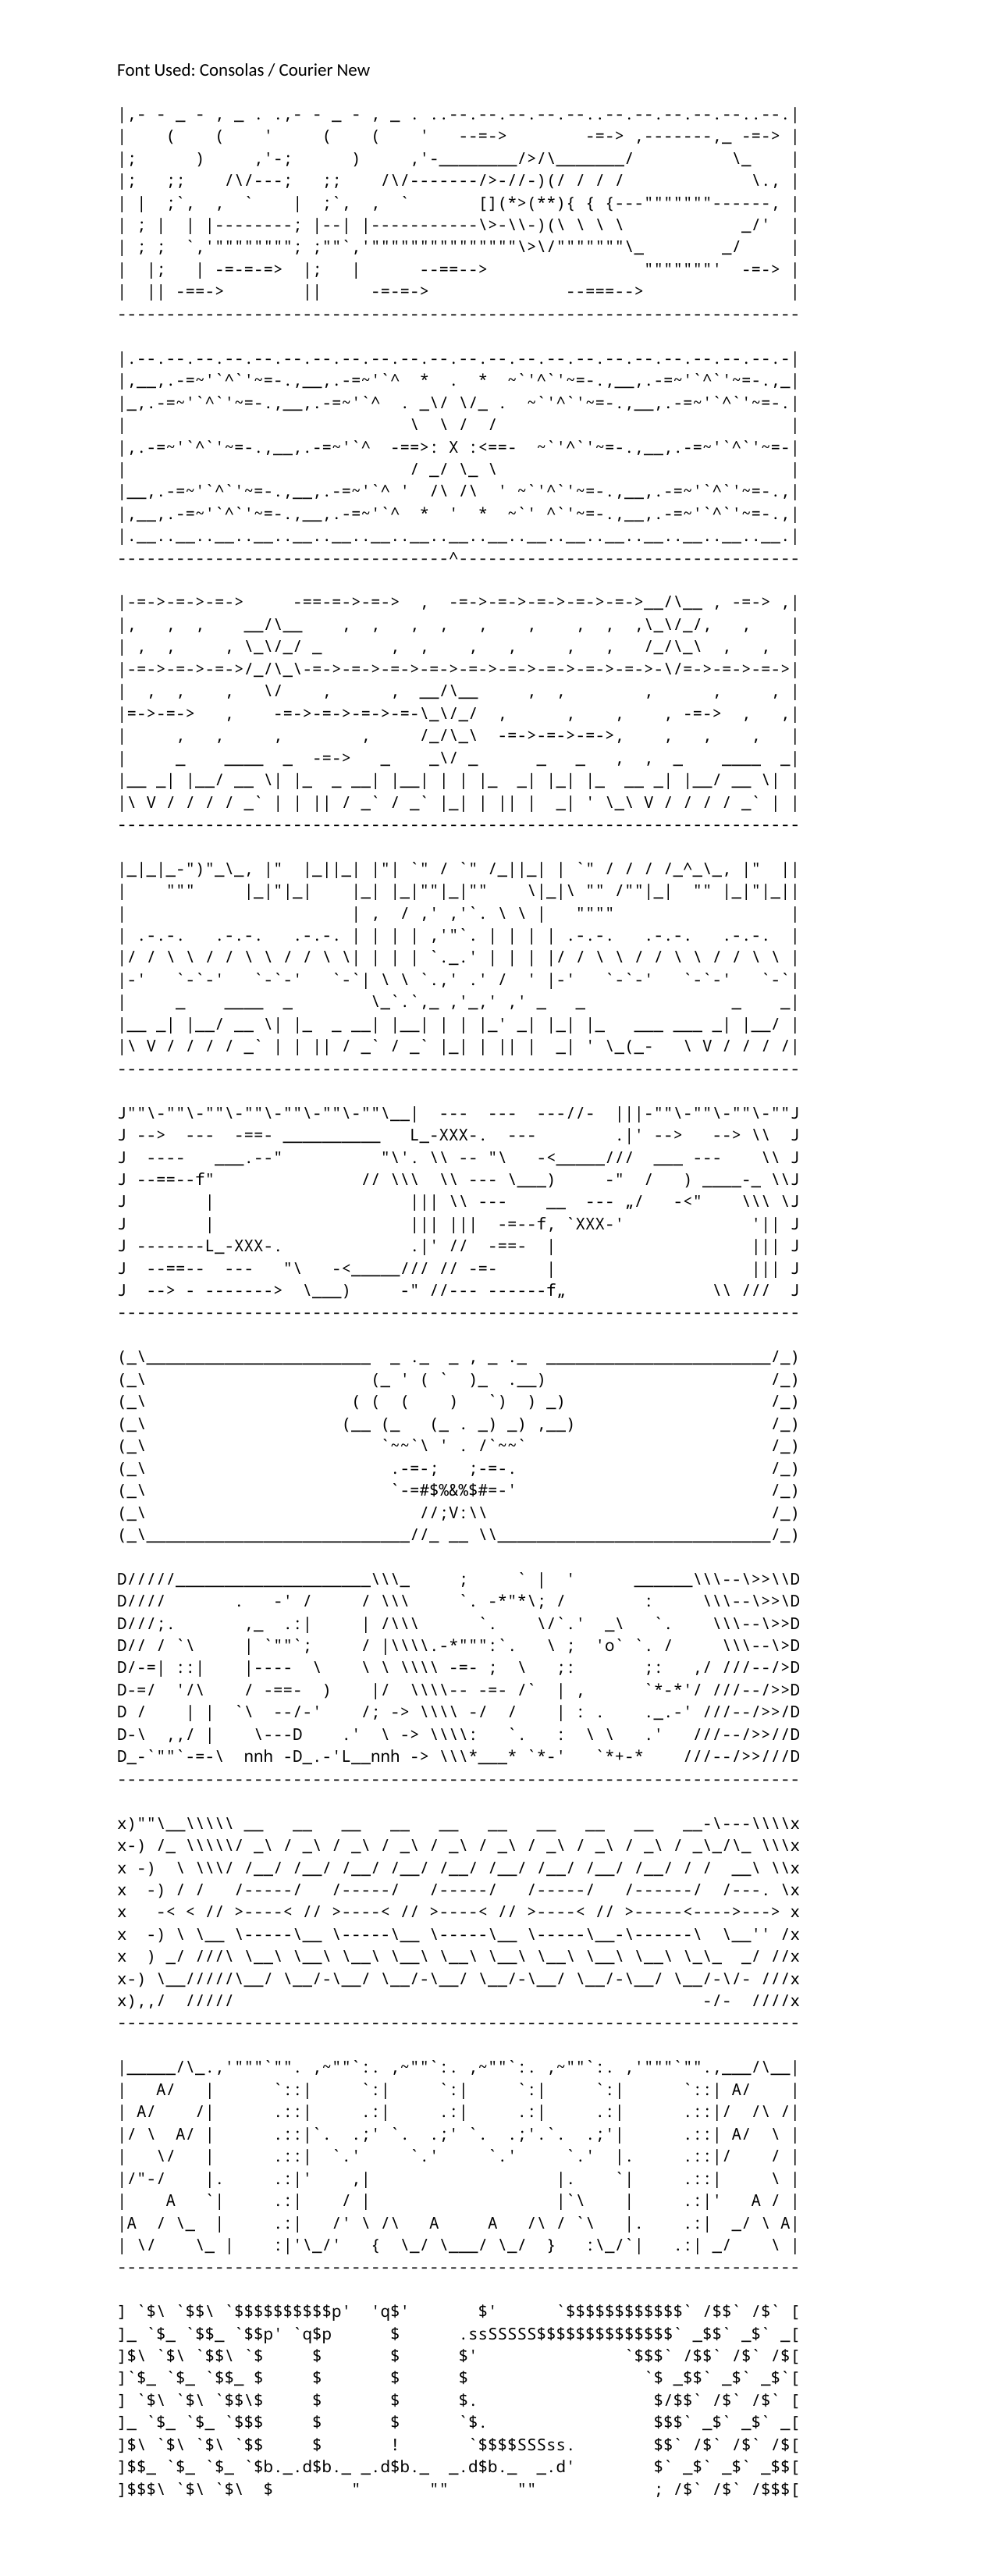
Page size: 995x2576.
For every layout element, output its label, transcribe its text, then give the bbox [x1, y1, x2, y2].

text |,__,.-=~'`^`'~=-.,__,.-=~'`^ * ' * ~`' ^`'~=-.,__,.-=~'`^`'~=-.,| [117, 502, 878, 524]
text |\ V / / / / _` | | || / _` / _` |_| | || | _| ' \_\ V / / / / _` | | [117, 791, 878, 813]
text J --==--f" // \\\ \\ --- \___) -" / ) ____-_ \\J [117, 1168, 878, 1190]
text (_\_______________________ _ ._ _ , _ ._ _______________________/_) [117, 1345, 878, 1368]
text ]$\ `$\ `$\ `$$ $ ! `$$$$SSSss. $$` /$` /$` /$[ [117, 2433, 878, 2455]
text D/-=| ::| |---- \ \ \ \\\\ -=- ; \ ;: ;: ,/ ///--/>D [117, 1656, 878, 1678]
text | , , , , /_/\_\ -=->-=->-=->, , , , | [117, 724, 878, 746]
text | || -==-> || -=-=-> --===--> | [117, 279, 878, 302]
text x -< < // >----< // >----< // >----< // >----< // >-----<---->---> x [117, 1900, 878, 1923]
text ---------------------------------------------------------------------- [117, 2255, 878, 2278]
text D-\ ,,/ | \---D .' \ -> \\\\: `. : \ \ .' ///--/>>//D [117, 1723, 878, 1745]
text |\ V / / / / _` | | || / _` / _` |_| | || | _| ' \_(_- \ V / / / /| [117, 1034, 878, 1057]
text x -) \ \\\/ /__/ /__/ /__/ /__/ /__/ /__/ /__/ /__/ /__/ / / __\ \\x [117, 1856, 878, 1878]
text (_\___________________________//_ __ \\____________________________/_) [117, 1523, 878, 1545]
text |/ / \ \ / / \ \ / / \ \| | | | `._.' | | | |/ / \ \ / / \ \ / / \ \ | [117, 946, 878, 968]
text ] `$\ `$\ `$$\$ $ $ $. $/$$` /$` /$` [ [117, 2389, 878, 2411]
text ---------------------------------------------------------------------- [117, 1057, 878, 1079]
text |/ \ A/ | .::|`. .;' `. .;' `. .;'.`. .;'| .::| A/ \ | [117, 2122, 878, 2144]
text J""\-""\-""\-""\-""\-""\-""\__| --- --- ---//- |||-""\-""\-""\-""J [117, 1101, 878, 1123]
text | """ |_|"|_| |_| |_|""|_|"" \|_|\ "" /""|_| "" |_|"|_|| [117, 879, 878, 902]
text D-=/ '/\ / -==- ) |/ \\\\-- -=- /` | , `*-*'/ ///--/>>D [117, 1678, 878, 1700]
text ]_ `$_ `$_ `$$$ $ $ `$. $$$` _$` _$` _[ [117, 2411, 878, 2433]
text |=->-=-> , -=->-=->-=->-=-\_\/_/ , , , , -=-> , ,| [117, 702, 878, 724]
text x -) / / /-----/ /-----/ /-----/ /-----/ /------/ /---. \x [117, 1878, 878, 1900]
text | , , , \/ , , __/\__ , , , , , | [117, 679, 878, 702]
text (_\ ( ( ( ) `) ) _) /_) [117, 1389, 878, 1412]
text |-=->-=->-=->/_/\_\-=->-=->-=->-=->-=->-=->-=->-=->-=->-\/=->-=->-=->| [117, 657, 878, 679]
text J --==-- --- "\ -<_____/// // -=- | ||| J [117, 1257, 878, 1279]
text ] `$\ `$$\ `$$$$$$$$$$p' 'q$' $' `$$$$$$$$$$$$` /$$` /$` [ [117, 2300, 878, 2322]
text | _ ____ _ -=-> _ _\/ _ _ _ , , _ ____ _| [117, 746, 878, 768]
text |,- - _ - , _ . .,- - _ - , _ . ..--.--.--.--.--..--.--.--.--.--..--.| [117, 102, 878, 124]
text (_\ (__ (_ (_ . _) _) ,__) /_) [117, 1412, 878, 1434]
text x),,/ ///// -/- ////x [117, 1989, 878, 2012]
text | |; | -=-=-=> |; | --==--> """""""' -=-> | [117, 258, 878, 279]
text D// / `\ | `""`; / |\\\\.-*""":`. \ ; 'o` `. / \\\--\>D [117, 1634, 878, 1656]
text | _ ____ _ \_`.`,_ ,'_,' ,' _ _ _ _| [117, 990, 878, 1012]
text D///;. ,_ .:| | /\\\ `. \/`.' _\ `. \\\--\>>D [117, 1612, 878, 1634]
text | \ \ / / | [117, 413, 878, 436]
text ---------------------------------------------------------------------- [117, 2012, 878, 2033]
text (_\ `-=#$%&%$#=-' /_) [117, 1478, 878, 1501]
text ----------------------------------^----------------------------------- [117, 546, 878, 568]
text |__ _| |__/ __ \| |_ _ __| |__| | | |_ _| |_| |_ __ _| |__/ __ \| | [117, 768, 878, 791]
text J --> --- -==- __________ L_-XXX-. --- .|' --> --> \\ J [117, 1123, 878, 1146]
text |,__,.-=~'`^`'~=-.,__,.-=~'`^ * . * ~`'^`'~=-.,__,.-=~'`^`'~=-.,_| [117, 368, 878, 391]
text | A `| .:| / | |`\ | .:|' A / | [117, 2189, 878, 2211]
text | A/ /| .::| .:| .:| .:| .:| .::|/ /\ /| [117, 2100, 878, 2122]
text ---------------------------------------------------------------------- [117, 1767, 878, 1789]
text ---------------------------------------------------------------------- [117, 1301, 878, 1323]
text (_\ .-=-; ;-=-. /_) [117, 1457, 878, 1478]
text | ( ( ' ( ( ' --=-> -=-> ,-------,_ -=-> | [117, 124, 878, 147]
text |,.-=~'`^`'~=-.,__,.-=~'`^ -==>: X :<==- ~`'^`'~=-.,__,.-=~'`^`'~=-| [117, 436, 878, 457]
text J | ||| \\ --- __ --- „/ -<" \\\ \J [117, 1190, 878, 1212]
text x)""\__\\\\\ __ __ __ __ __ __ __ __ __ __-\---\\\\x [117, 1812, 878, 1834]
text J --> - -------> \___) -" //--- ------f„ \\ /// J [117, 1279, 878, 1301]
text ]$$_ `$_ `$_ `$b._.d$b._ _.d$b._ _.d$b._ _.d' $` _$` _$` _$$[ [117, 2455, 878, 2478]
text |_____/\_.,'"""`"". ,~""`:. ,~""`:. ,~""`:. ,~""`:. ,'"""`"".,___/\__| [117, 2055, 878, 2078]
text | ; | | |--------; |--| |-----------\>-\\-)(\ \ \ \ _/' | [117, 213, 878, 236]
text x -) \ \__ \-----\__ \-----\__ \-----\__ \-----\__-\------\ \__'' /x [117, 1923, 878, 1944]
text x-) \__/////\__/ \__/-\__/ \__/-\__/ \__/-\__/ \__/-\__/ \__/-\/- ///x [117, 1967, 878, 1989]
text ]`$_ `$_ `$$_ $ $ $ $ `$ _$$` _$` _$`[ [117, 2367, 878, 2389]
text | | , / ,' ,'`. \ \ | """" | [117, 902, 878, 923]
text D_-`""`-=-\ nnh -D_.-'L__nnh -> \\\*___* `*-' `*+-* ///--/>>///D [117, 1745, 878, 1767]
text ---------------------------------------------------------------------- [117, 302, 878, 324]
text | \/ \_ | :|'\_/' { \_/ \___/ \_/ } :\_/`| .:| _/ \ | [117, 2233, 878, 2255]
text ---------------------------------------------------------------------- [117, 813, 878, 834]
text |-=->-=->-=-> -==-=->-=-> , -=->-=->-=->-=->-=->__/\__ , -=-> ,| [117, 591, 878, 613]
text | | ;`, , ` | ;`, , ` [](*>(**){ { {---"""""""------, | [117, 191, 878, 213]
text | A/ | `::| `:| `:| `:| `:| `::| A/ | [117, 2078, 878, 2100]
text x ) _/ ///\ \__\ \__\ \__\ \__\ \__\ \__\ \__\ \__\ \__\ \_\_ _/ //x [117, 1944, 878, 1967]
text |_,.-=~'`^`'~=-.,__,.-=~'`^ . _\/ \/_ . ~`'^`'~=-.,__,.-=~'`^`'~=-.| [117, 391, 878, 413]
text |A / \_ | .:| /' \ /\ A A /\ / `\ |. .:| _/ \ A| [117, 2211, 878, 2233]
text | / _/ \_ \ | [117, 457, 878, 479]
text (_\ //;V:\\ /_) [117, 1501, 878, 1523]
text ]$$$\ `$\ `$\ $ " "" "" ; /$` /$` /$$$[ [117, 2478, 878, 2500]
text |; ;; /\/---; ;; /\/-------/>-//-)(/ / / / \., | [117, 169, 878, 191]
text | ; ; `,'""""""""; ;""`,'"""""""""""""""\>\/"""""""\_ _/ | [117, 236, 878, 258]
text ]_ `$_ `$$_ `$$p' `q$p $ .ssSSSSS$$$$$$$$$$$$$$` _$$` _$` _[ [117, 2322, 878, 2344]
text |/"-/ |. .:|' ,| |. `| .::| \ | [117, 2167, 878, 2189]
text |-' `-`-' `-`-' `-`| \ \ `.,' .' / ' |-' `-`-' `-`-' `-`| [117, 968, 878, 990]
text | , , , \_\/_/ _ , , , , , , /_/\_\ , , | [117, 635, 878, 657]
text |, , , __/\__ , , , , , , , , ,\_\/_/, , | [117, 613, 878, 635]
text (_\ (_ ' ( ` )_ .__) /_) [117, 1368, 878, 1389]
text |.--.--.--.--.--.--.--.--.--.--.--.--.--.--.--.--.--.--.--.--.--.--.-| [117, 347, 878, 368]
text J | ||| ||| -=--f, `XXX-' '|| J [117, 1212, 878, 1234]
text x-) /_ \\\\\/ _\ / _\ / _\ / _\ / _\ / _\ / _\ / _\ / _\ / _\_/\_ \\\x [117, 1834, 878, 1856]
text D/////____________________\\\_ ; ` | ' ______\\\--\>>\\D [117, 1567, 878, 1589]
text |_|_|_-")"_\_, |" |_||_| |"| `" / `" /_||_| | `" / / / /_^_\_, |" || [117, 857, 878, 879]
text |; ) ,'-; ) ,'-________/>/\_______/ \_ | [117, 147, 878, 169]
text (_\ `~~`\ ' . /`~~` /_) [117, 1434, 878, 1457]
text D / | | `\ --/-' /; -> \\\\ -/ / | : . ._.-' ///--/>>/D [117, 1700, 878, 1723]
text |__,.-=~'`^`'~=-.,__,.-=~'`^ ' /\ /\ ' ~`'^`'~=-.,__,.-=~'`^`'~=-.,| [117, 479, 878, 502]
text | .-.-. .-.-. .-.-. | | | | ,'"`. | | | | .-.-. .-.-. .-.-. | [117, 923, 878, 946]
text J -------L_-XXX-. .|' // -==- | ||| J [117, 1234, 878, 1257]
text D//// . -' / / \\\ `. -*"*\; / : \\\--\>>\D [117, 1589, 878, 1612]
text | \/ | .::| `.' `.' `.' `.' |. .::|/ / | [117, 2144, 878, 2167]
text J ---- ___.--" "\'. \\ -- "\ -<_____/// ___ --- \\ J [117, 1146, 878, 1168]
text ]$\ `$\ `$$\ `$ $ $ $' `$$$` /$$` /$` /$[ [117, 2344, 878, 2367]
text |__ _| |__/ __ \| |_ _ __| |__| | | |_' _| |_| |_ ___ ___ _| |__/ | [117, 1012, 878, 1034]
text |.__..__..__..__..__..__..__..__..__..__..__..__..__..__..__..__..__.| [117, 524, 878, 546]
